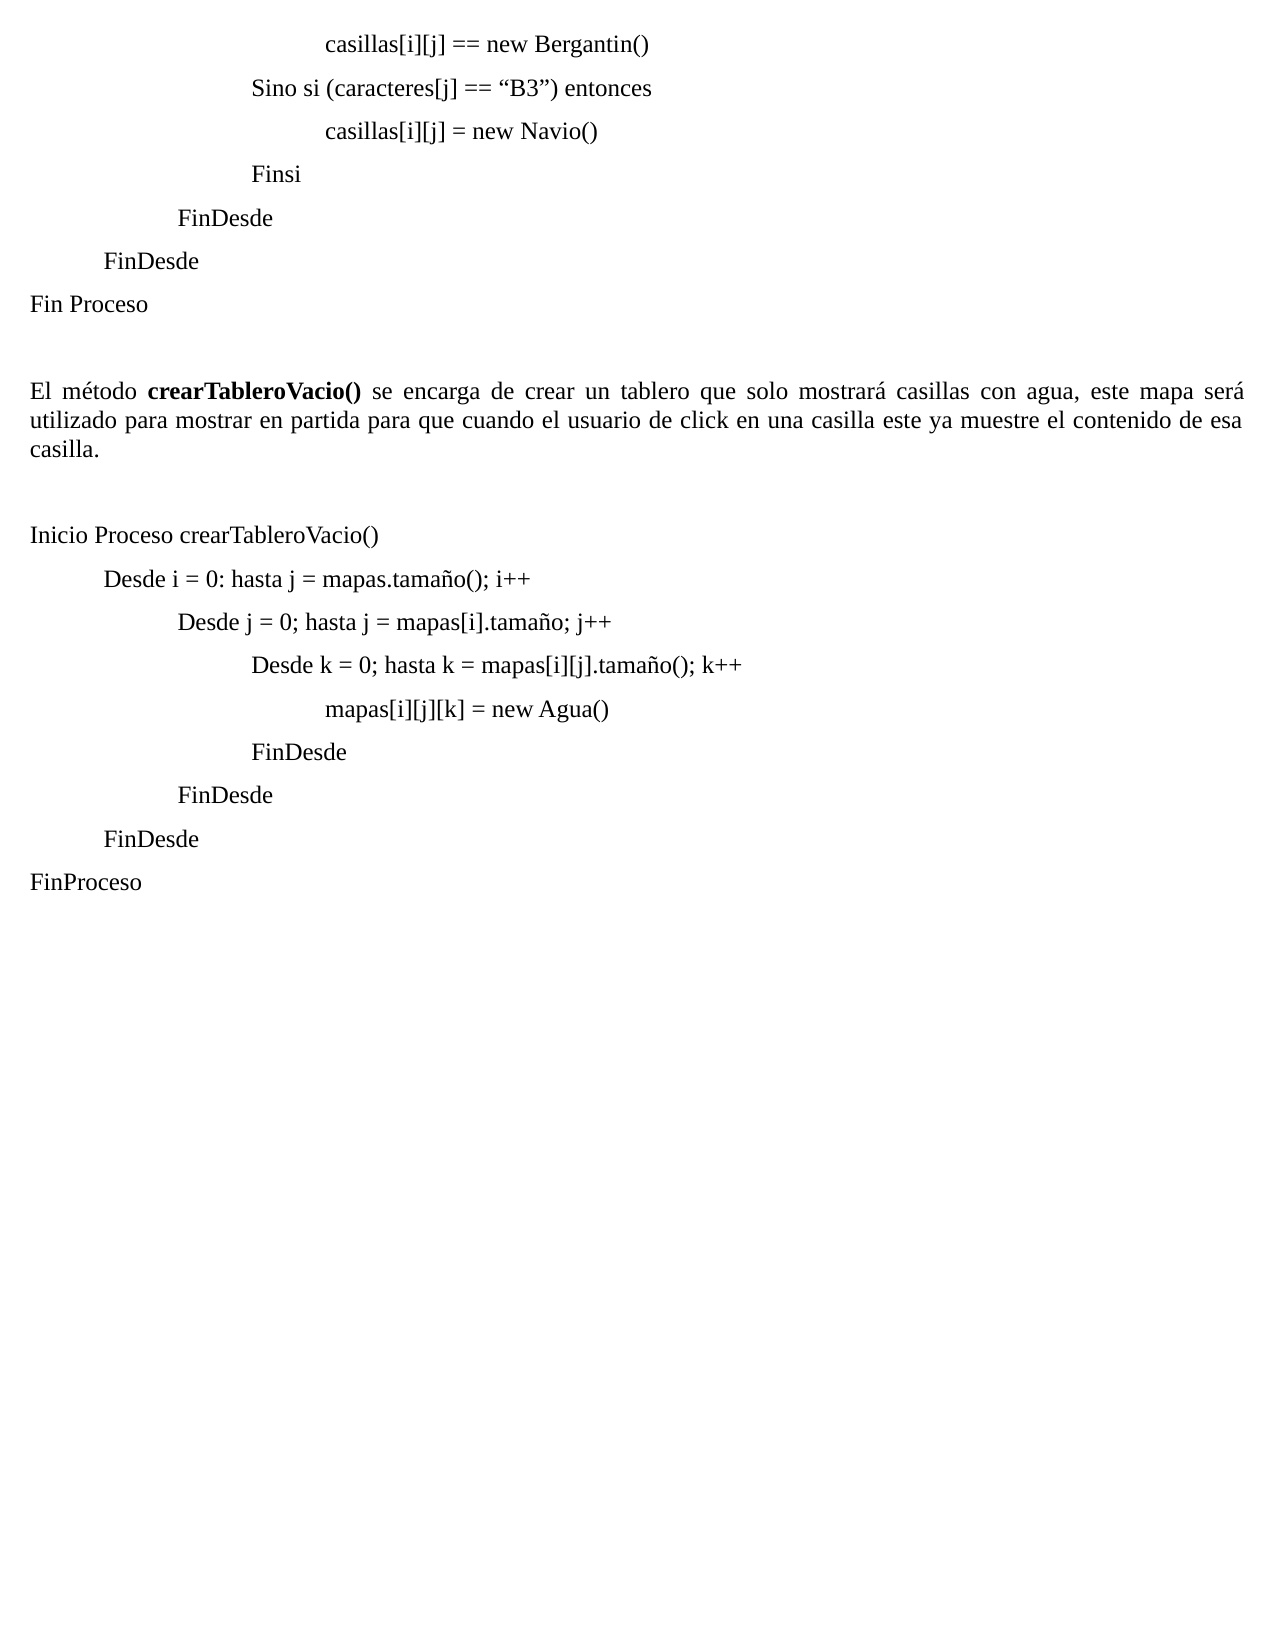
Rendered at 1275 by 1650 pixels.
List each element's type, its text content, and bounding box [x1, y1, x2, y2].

text Desde j = 0; hasta j = mapas[i].tamaño; j++ [29, 607, 1246, 636]
text El método crearTableroVacio() se encarga de crear un tablero que solo mostrará casillas con agua, este mapa será utilizado para mostrar en partida para que cuando el usuario de click en una casilla este ya muestre el contenido de esa casilla. [29, 376, 1246, 462]
text Inicio Proceso crearTableroVacio() [29, 520, 1246, 549]
text mapas[i][j][k] = new Agua() [29, 694, 1246, 722]
text Desde k = 0; hasta k = mapas[i][j].tamaño(); k++ [29, 650, 1246, 679]
text Finsi [29, 159, 1246, 188]
text Sino si (caracteres[j] == “B3”) entonces [29, 73, 1246, 102]
text Fin Proceso [29, 289, 1246, 318]
text casillas[i][j] = new Navio() [29, 116, 1246, 145]
text casillas[i][j] == new Bergantin() [29, 29, 1246, 58]
text FinDesde [29, 824, 1246, 852]
text FinDesde [29, 780, 1246, 809]
text FinDesde [29, 246, 1246, 275]
text FinDesde [29, 203, 1246, 232]
text FinDesde [29, 737, 1246, 766]
text FinProceso [29, 867, 1246, 896]
text Desde i = 0: hasta j = mapas.tamaño(); i++ [29, 564, 1246, 592]
